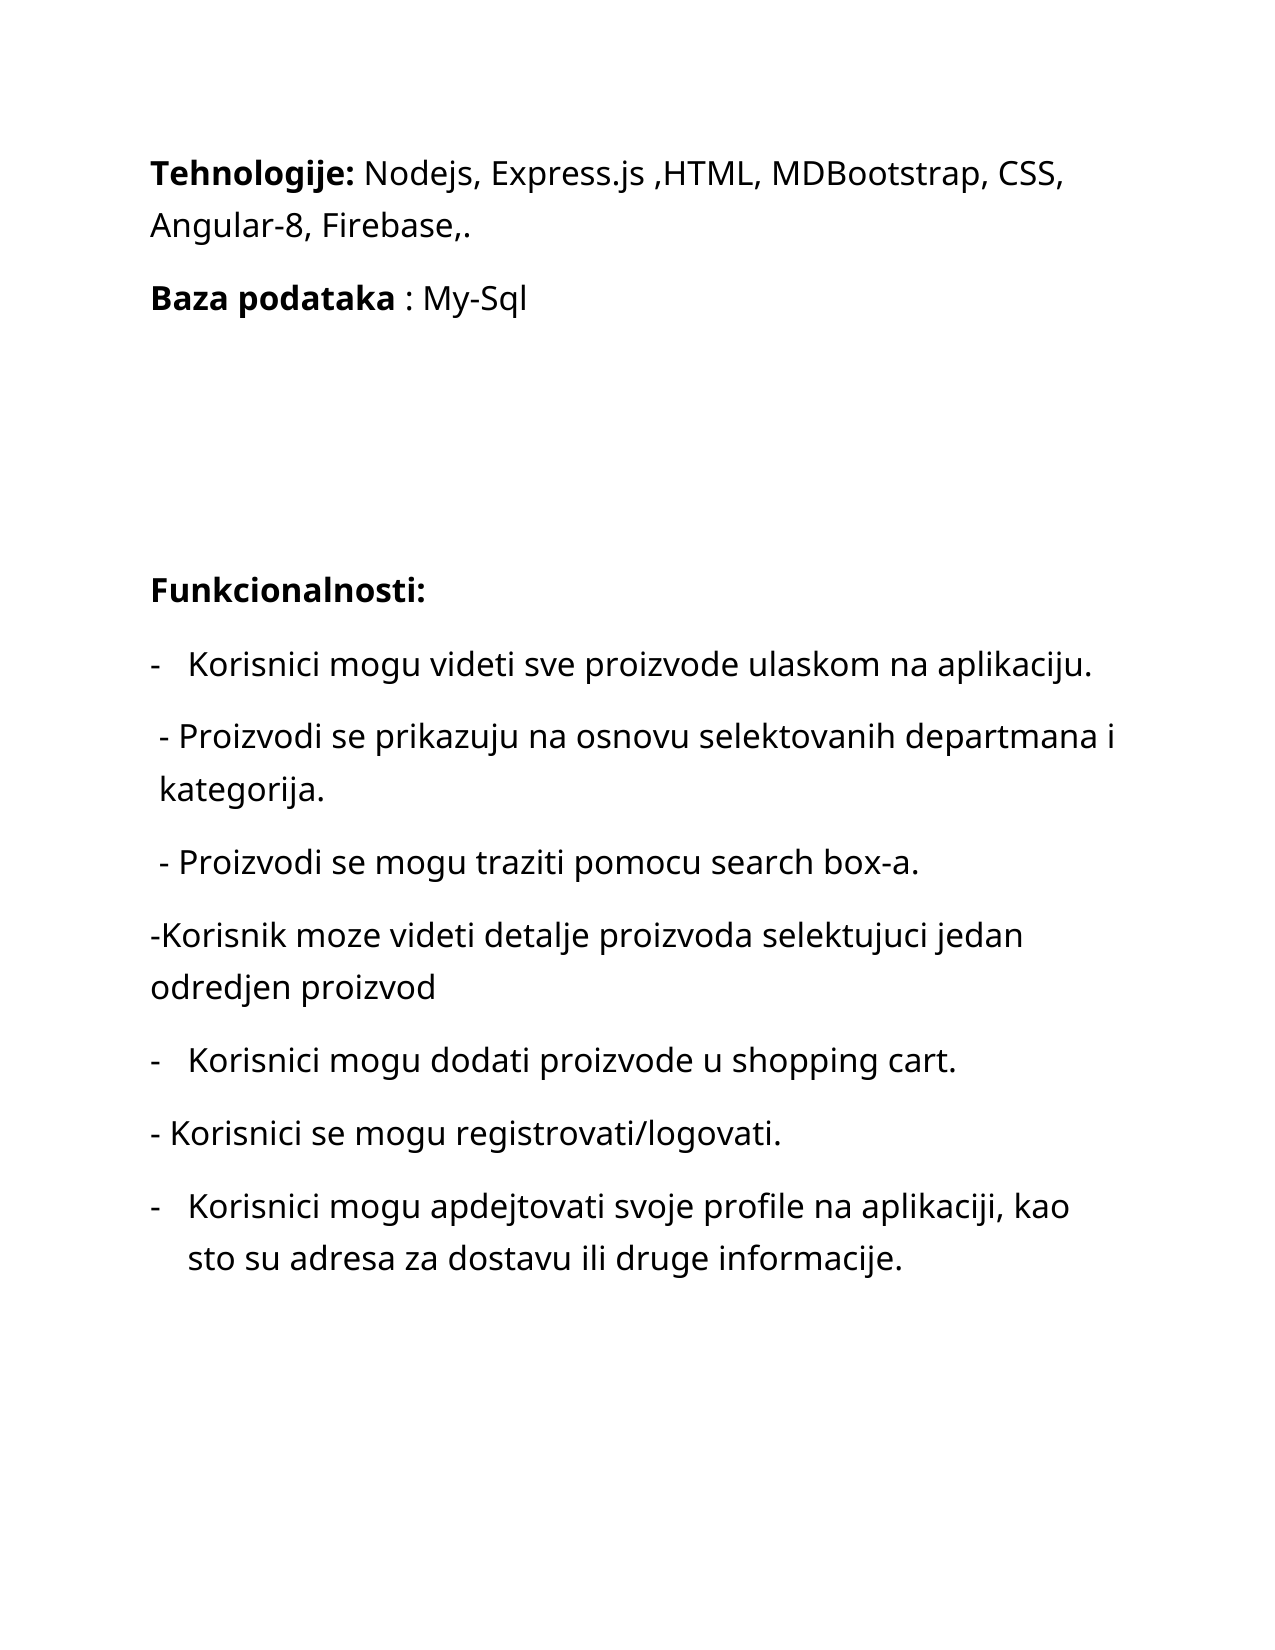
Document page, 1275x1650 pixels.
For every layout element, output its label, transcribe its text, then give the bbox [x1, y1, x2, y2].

text Funkcionalnosti: [150, 567, 1125, 613]
list Korisnici mogu dodati proizvode u shopping cart. [150, 1037, 1125, 1082]
text - Korisnici se mogu registrovati/logovati. [150, 1110, 1125, 1155]
text - Proizvodi se prikazuju na osnovu selektovanih departmana i kategorija. [159, 713, 1125, 811]
list Korisnici mogu videti sve proizvode ulaskom na aplikaciju. [150, 640, 1125, 686]
list Korisnici mogu apdejtovati svoje profile na aplikaciji, kao sto su adresa za dostavu ili druge informacije. [150, 1183, 1125, 1280]
text - Proizvodi se mogu traziti pomocu search box-a. [159, 838, 1125, 884]
text Tehnologije: Nodejs, Express.js ,HTML, MDBootstrap, CSS, Angular-8, Firebase,. [150, 150, 1125, 248]
text Baza podataka : My-Sql [150, 275, 1125, 321]
text -Korisnik moze videti detalje proizvoda selektujuci jedan odredjen proizvod [150, 912, 1125, 1009]
